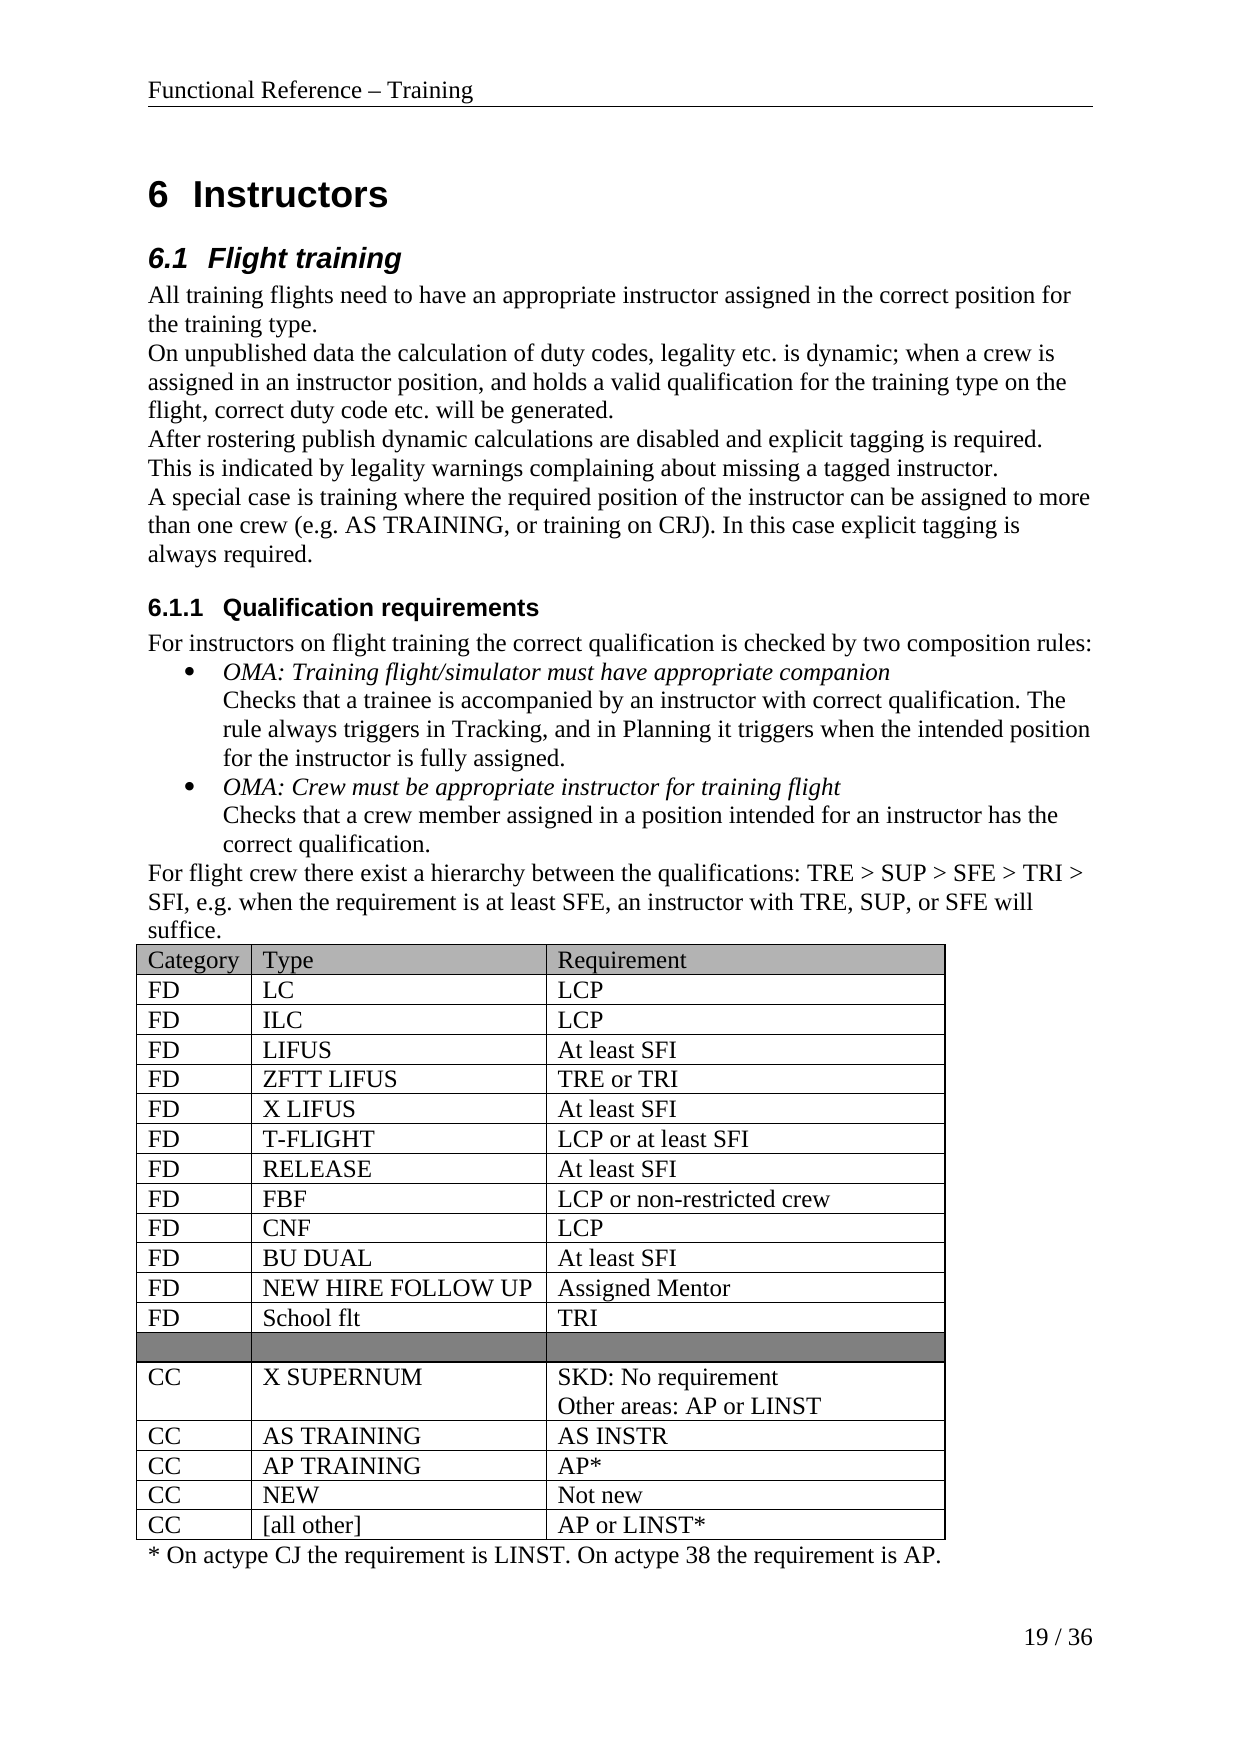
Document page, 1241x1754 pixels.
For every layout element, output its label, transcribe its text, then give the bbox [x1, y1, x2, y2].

table_cell FD [137, 1094, 251, 1123]
table_cell LCP or at least SFI [547, 1124, 944, 1153]
table_cell FD [137, 975, 251, 1004]
text For instructors on flight training the correct qualification is checked by two composition rules: [148, 628, 1093, 657]
table_cell AS TRAINING [252, 1421, 546, 1450]
table_cell CC [137, 1510, 251, 1539]
table_cell NEW HIRE FOLLOW UP [252, 1273, 546, 1302]
table_cell FD [137, 1273, 251, 1302]
table_header Type [252, 945, 546, 974]
table_cell LCP [547, 1005, 944, 1034]
table_cell School flt [252, 1303, 546, 1332]
table_cell [137, 1333, 251, 1361]
table_header Category [137, 945, 251, 974]
table_cell AS INSTR [547, 1421, 944, 1450]
table_cell CC [137, 1481, 251, 1509]
table_cell FBF [252, 1184, 546, 1212]
text For flight crew there exist a hierarchy between the qualifications: TRE > SUP > SFE > TRI > SFI, e.g. when the requirement is at least SFE, an instructor with TRE, SUP, or SFE will suffice. [148, 858, 1093, 944]
table_cell FD [137, 1065, 251, 1093]
table_cell [all other] [252, 1510, 546, 1539]
text A special case is training where the required position of the instructor can be assigned to more than one crew (e.g. AS TRAINING, or training on CRJ). In this case explicit tagging is always required. [148, 482, 1093, 568]
list OMA: Training flight/simulator must have appropriate companion Checks that a trainee is accompanied by an instructor with correct qualification. The rule always triggers in Tracking, and in Planning it triggers when the intended position for the instructor is fully assigned. [185, 657, 1093, 772]
table_cell FD [137, 1035, 251, 1063]
text All training flights need to have an appropriate instructor assigned in the correct position for the training type. [148, 281, 1093, 338]
text On unpublished data the calculation of duty codes, legality etc. is dynamic; when a crew is assigned in an instructor position, and holds a valid qualification for the training type on the flight, correct duty code etc. will be generated. [148, 338, 1093, 424]
table_cell LIFUS [252, 1035, 546, 1063]
table_cell NEW [252, 1481, 546, 1509]
table_cell CC [137, 1363, 251, 1420]
table_cell LCP [547, 975, 944, 1004]
table_cell FD [137, 1005, 251, 1034]
table_cell LCP or non-restricted crew [547, 1184, 944, 1212]
table_cell Assigned Mentor [547, 1273, 944, 1302]
table_cell At least SFI [547, 1154, 944, 1183]
table_cell [547, 1333, 944, 1361]
table_cell TRE or TRI [547, 1065, 944, 1093]
text * On actype CJ the requirement is LINST. On actype 38 the requirement is AP. [148, 1540, 1093, 1569]
table_cell ILC [252, 1005, 546, 1034]
table_cell TRI [547, 1303, 944, 1332]
table_cell CC [137, 1421, 251, 1450]
table_cell At least SFI [547, 1035, 944, 1063]
table_cell AP* [547, 1451, 944, 1479]
table_cell FD [137, 1154, 251, 1183]
table_cell At least SFI [547, 1094, 944, 1123]
table_cell SKD: No requirement Other areas: AP or LINST [547, 1363, 944, 1420]
table_cell FD [137, 1243, 251, 1272]
table_cell FD [137, 1303, 251, 1332]
table_cell FD [137, 1184, 251, 1212]
table_cell [252, 1333, 546, 1361]
table_cell At least SFI [547, 1243, 944, 1272]
table_cell AP or LINST* [547, 1510, 944, 1539]
table_cell Not new [547, 1481, 944, 1509]
list OMA: Crew must be appropriate instructor for training flight Checks that a crew member assigned in a position intended for an instructor has the correct qualification. [185, 772, 1093, 858]
table_cell FD [137, 1124, 251, 1153]
table_cell X LIFUS [252, 1094, 546, 1123]
table_cell ZFTT LIFUS [252, 1065, 546, 1093]
table_cell FD [137, 1214, 251, 1242]
text After rostering publish dynamic calculations are disabled and explicit tagging is required. This is indicated by legality warnings complaining about missing a tagged instructor. [148, 424, 1093, 482]
table_cell BU DUAL [252, 1243, 546, 1272]
table_cell X SUPERNUM [252, 1363, 546, 1420]
subtitle Flight training [148, 241, 1093, 274]
table_cell AP TRAINING [252, 1451, 546, 1479]
subtitle Qualification requirements [148, 593, 1093, 622]
table_cell CC [137, 1451, 251, 1479]
table_cell CNF [252, 1214, 546, 1242]
table_cell T-FLIGHT [252, 1124, 546, 1153]
subtitle Instructors [148, 173, 1093, 216]
table_cell LCP [547, 1214, 944, 1242]
table_cell LC [252, 975, 546, 1004]
table_cell RELEASE [252, 1154, 546, 1183]
table_header Requirement [547, 945, 944, 974]
